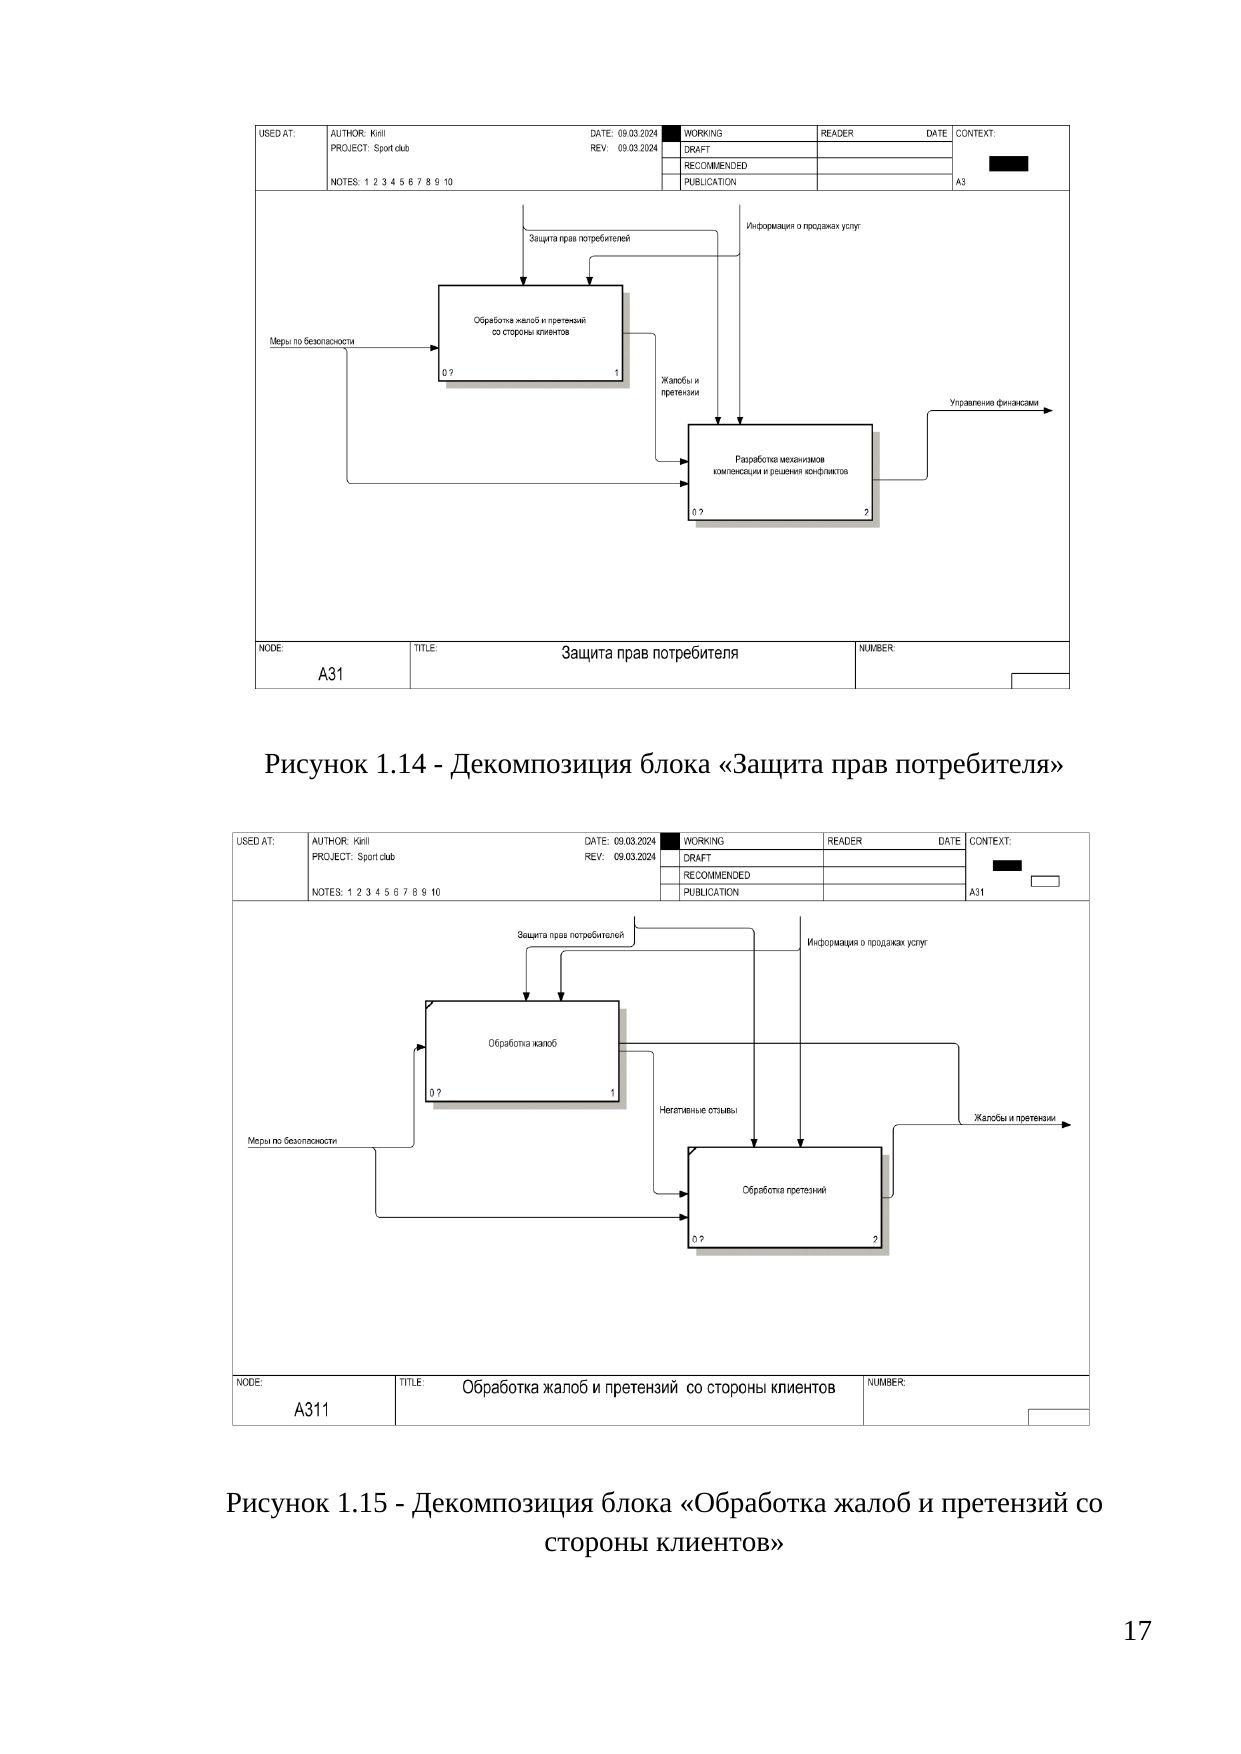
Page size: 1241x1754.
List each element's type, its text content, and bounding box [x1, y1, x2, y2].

text Рисунок 1.15 - Декомпозиция блока «Обработка жалоб и претензий со стороны клиентов» [177, 1486, 1152, 1558]
text Рисунок 1.14 - Декомпозиция блока «Защита прав потребителя» [177, 746, 1152, 779]
picture [223, 823, 1106, 1442]
picture [244, 118, 1085, 703]
